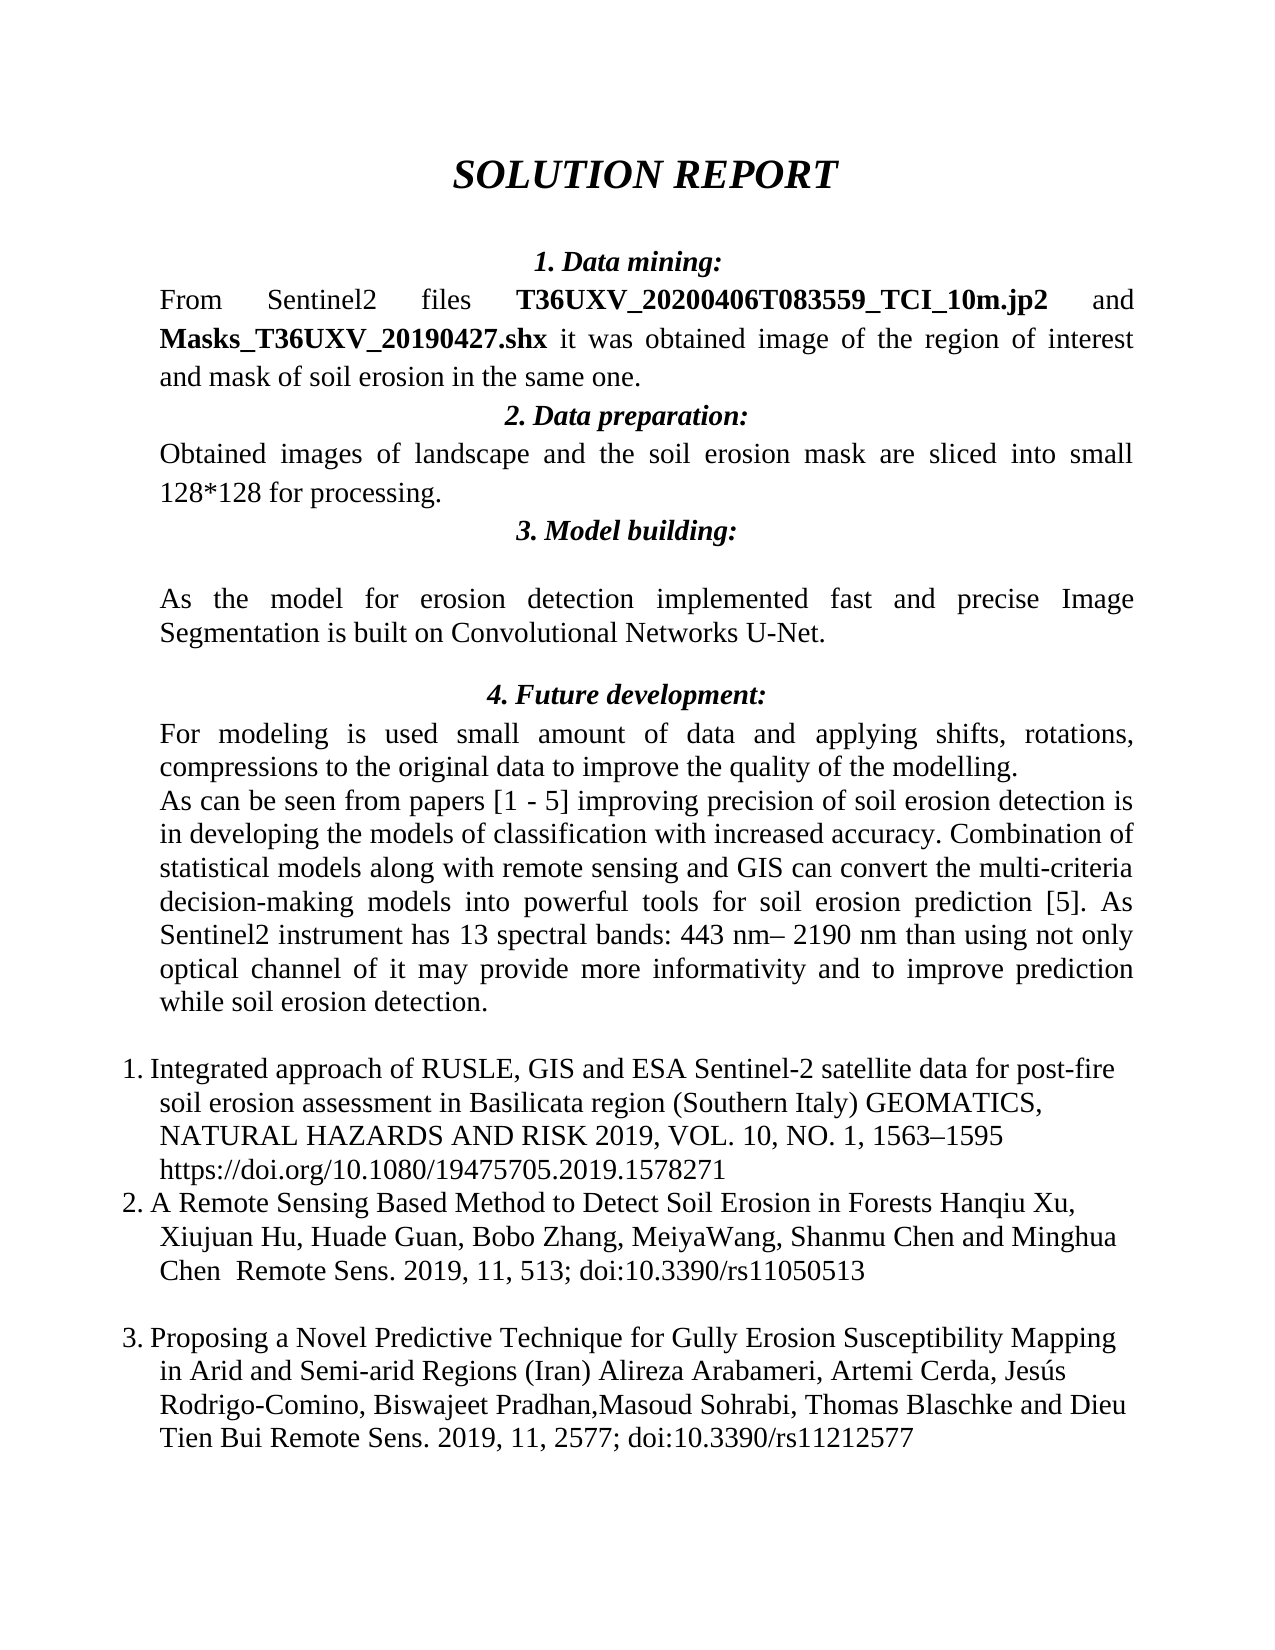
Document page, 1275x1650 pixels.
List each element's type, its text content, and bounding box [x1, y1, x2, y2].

text As the model for erosion detection implemented fast and precise Image Segmentation is built on Convolutional Networks U-Net. [159, 581, 1134, 648]
list Model building: [122, 513, 1134, 547]
list Integrated approach of RUSLE, GIS and ESA Sentinel-2 satellite data for post-fire soil erosion assessment in Basilicata region (Southern Italy) GEOMATICS, NATURAL HAZARDS AND RISK 2019, VOL. 10, NO. 1, 1563–1595 https://doi.org/10.1080/19475705.2019.1578271 [122, 1051, 1134, 1186]
list Future development: [122, 677, 1134, 711]
text solution report [150, 150, 1125, 198]
list Data mining: [122, 244, 1134, 277]
list From Sentinel2 files T36UXV_20200406T083559_TCI_10m.jp2 and Masks_T36UXV_20190427.shx it was obtained image of the region of interest and mask of soil erosion in the same one. [159, 282, 1134, 393]
list A Remote Sensing Based Method to Detect Soil Erosion in Forests Hanqiu Xu, Xiujuan Hu, Huade Guan, Bobo Zhang, MeiyaWang, Shanmu Chen and Minghua Chen Remote Sens. 2019, 11, 513; doi:10.3390/rs11050513 [122, 1186, 1134, 1286]
list For modeling is used small amount of data and applying shifts, rotations, compressions to the original data to improve the quality of the modelling. [159, 716, 1134, 783]
list Proposing a Novel Predictive Technique for Gully Erosion Susceptibility Mapping in Arid and Semi-arid Regions (Iran) Alireza Arabameri, Artemi Cerda, Jesús Rodrigo-Comino, Biswajeet Pradhan,Masoud Sohrabi, Thomas Blaschke and Dieu Tien Bui Remote Sens. 2019, 11, 2577; doi:10.3390/rs11212577 [122, 1320, 1134, 1454]
list Obtained images of landscape and the soil erosion mask are sliced into small 128*128 for processing. [159, 436, 1134, 508]
list Data preparation: [122, 398, 1134, 431]
list As can be seen from papers [1 - 5] improving precision of soil erosion detection is in developing the models of classification with increased accuracy. Combination of statistical models along with remote sensing and GIS can convert the multi-criteria decision-making models into powerful tools for soil erosion prediction [5]. As Sentinel2 instrument has 13 spectral bands: 443 nm– 2190 nm than using not only optical channel of it may provide more informativity and to improve prediction while soil erosion detection. [150, 783, 1125, 1018]
